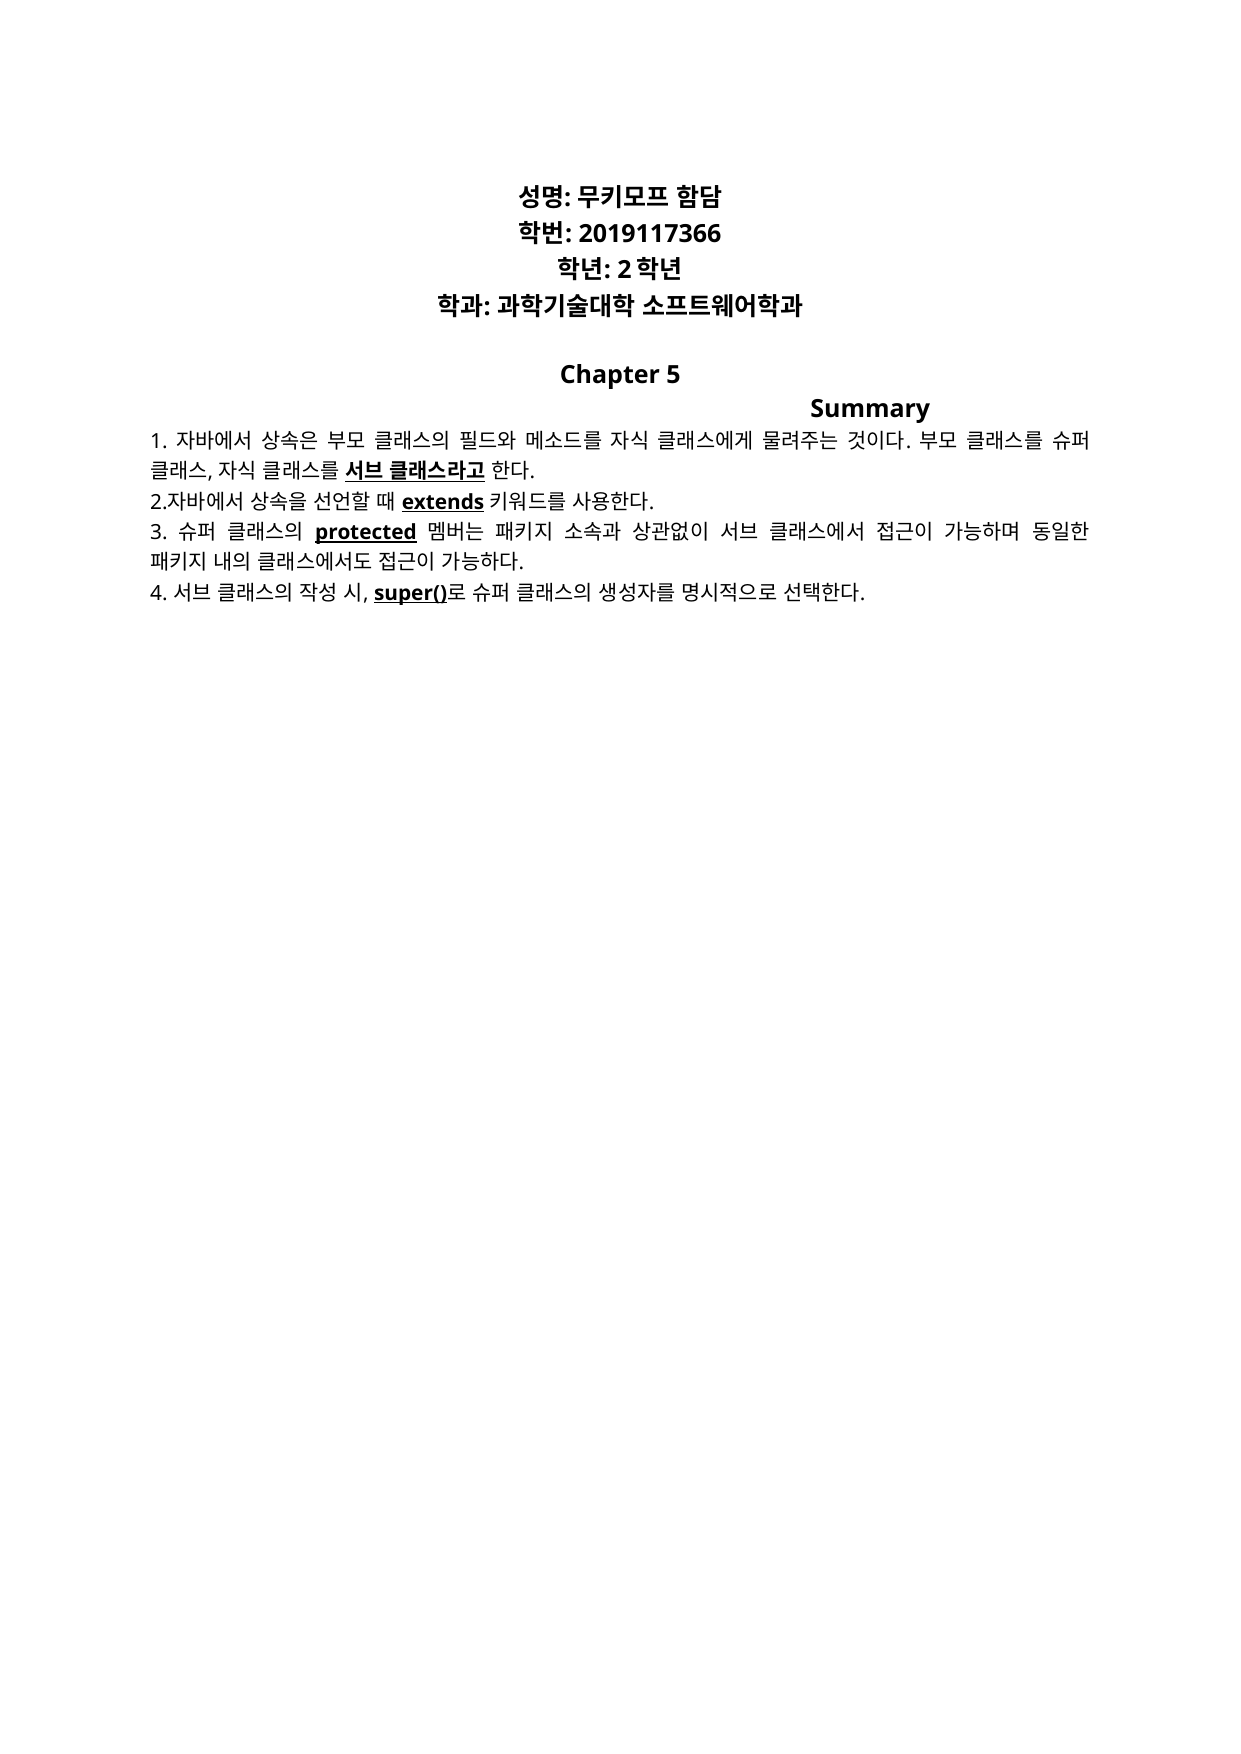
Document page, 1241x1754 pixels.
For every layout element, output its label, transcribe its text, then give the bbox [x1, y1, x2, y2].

text 4. 서브 클래스의 작성 시, super()로 슈퍼 클래스의 생성자를 명시적으로 선택한다. [150, 576, 1090, 606]
text 3. 슈퍼 클래스의 protected 멤버는 패키지 소속과 상관없이 서브 클래스에서 접근이 가능하며 동일한 패키지 내의 클래스에서도 접근이 가능하다. [150, 515, 1090, 576]
text 1. 자바에서 상속은 부모 클래스의 필드와 메소드를 자식 클래스에게 물려주는 것이다. 부모 클래스를 슈퍼 클래스, 자식 클래스를 서브 클래스라고 한다. [150, 424, 1090, 485]
text Summary [567, 390, 1090, 424]
text Chapter 5 [150, 356, 1090, 390]
text 학과: 과학기술대학 소프트웨어학과 [150, 286, 1090, 322]
text 학번: 2019117366 [150, 213, 1090, 250]
text 2.자바에서 상속을 선언할 때 extends 키워드를 사용한다. [150, 485, 1090, 515]
text 학년: 2학년 [150, 250, 1090, 286]
text 성명: 무키모프 함담 [150, 177, 1090, 213]
